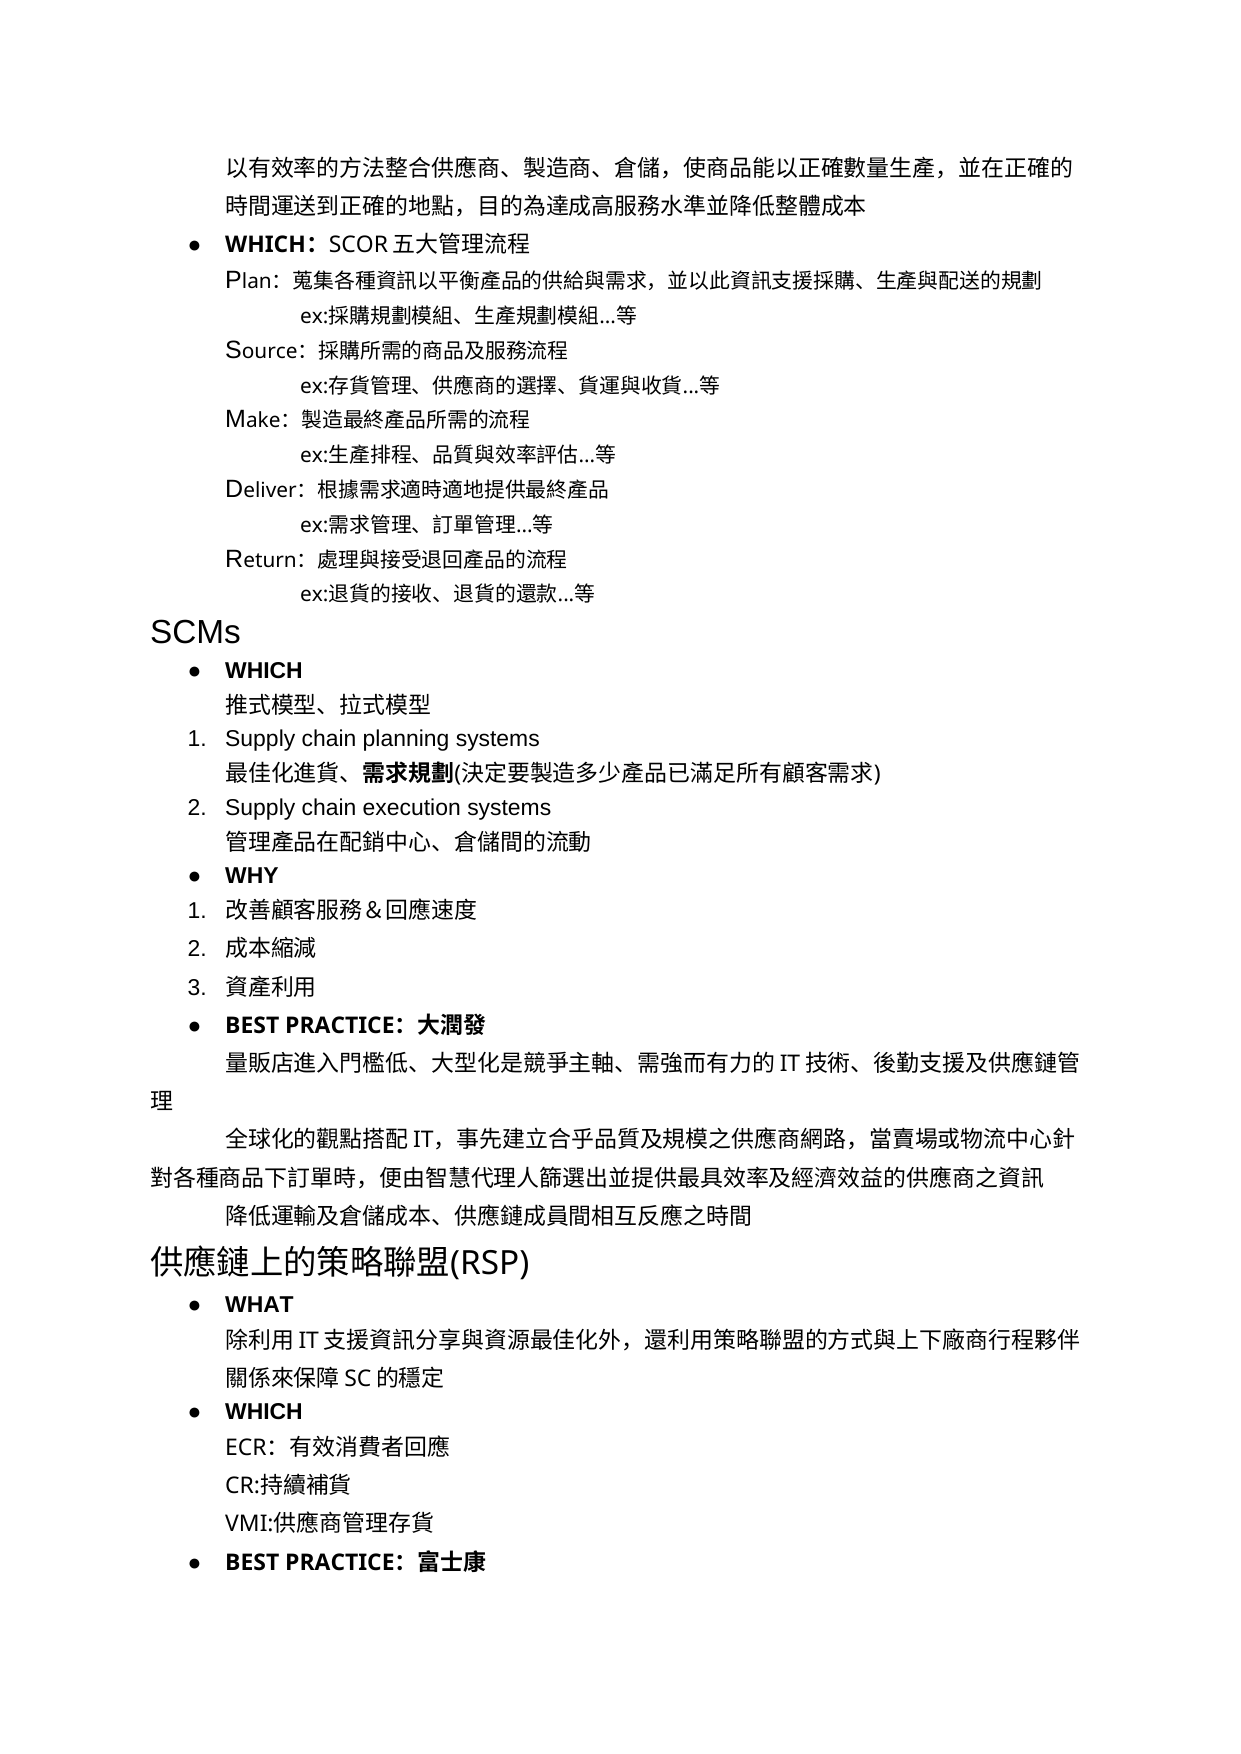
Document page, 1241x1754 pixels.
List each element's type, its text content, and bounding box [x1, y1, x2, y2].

text Make：製造最終產品所需的流程 [225, 404, 1090, 434]
list Supply chain planning systems [187, 725, 1090, 751]
list WHICH：SCOR五大管理流程 [187, 226, 1090, 259]
text 降低運輸及倉儲成本、供應鏈成員間相互反應之時間 [150, 1198, 1090, 1231]
text Deliver：根據需求適時適地提供最終產品 [225, 473, 1090, 504]
text VMI:供應商管理存貨 [150, 1505, 1090, 1538]
text 供應鏈上的策略聯盟(RSP) [150, 1236, 1090, 1284]
text Source：採購所需的商品及服務流程 [225, 334, 1090, 364]
list WHAT [187, 1291, 1090, 1318]
text 全球化的觀點搭配IT，事先建立合乎品質及規模之供應商網路，當賣場或物流中心針對各種商品下訂單時，便由智慧代理人篩選出並提供最具效率及經濟效益的供應商之資訊 [150, 1121, 1090, 1193]
list WHICH [187, 1398, 1090, 1424]
text SCMs [150, 612, 1090, 651]
list 資產利用 [187, 968, 1090, 1002]
text 最佳化進貨、需求規劃(決定要製造多少產品已滿足所有顧客需求) [150, 755, 1090, 788]
list BEST PRACTICE：大潤發 [187, 1007, 1090, 1040]
list Supply chain execution systems [187, 793, 1090, 820]
text ex:存貨管理、供應商的選擇、貨運與收貨...等 [225, 369, 1090, 399]
text ex:採購規劃模組、生產規劃模組...等 [225, 299, 1090, 330]
text 以有效率的方法整合供應商、製造商、倉儲，使商品能以正確數量生產，並在正確的時間運送到正確的地點，目的為達成高服務水準並降低整體成本 [225, 150, 1090, 221]
list 成本縮減 [187, 930, 1090, 963]
text ex:需求管理、訂單管理...等 [225, 508, 1090, 538]
list BEST PRACTICE：富士康 [187, 1543, 1090, 1577]
list WHY [187, 862, 1090, 888]
list 改善顧客服務＆回應速度 [187, 892, 1090, 925]
text CR:持續補貨 [150, 1467, 1090, 1500]
text 量販店進入門檻低、大型化是競爭主軸、需強而有力的IT技術、後勤支援及供應鏈管理 [150, 1045, 1090, 1116]
text ex:生產排程、品質與效率評估...等 [225, 438, 1090, 469]
text 推式模型、拉式模型 [150, 687, 1090, 720]
list WHICH [187, 657, 1090, 683]
text Return：處理與接受退回產品的流程 [225, 543, 1090, 573]
text 除利用IT支援資訊分享與資源最佳化外，還利用策略聯盟的方式與上下廠商行程夥伴關係來保障SC的穩定 [225, 1322, 1090, 1393]
text Plan：蒐集各種資訊以平衡產品的供給與需求，並以此資訊支援採購、生產與配送的規劃 [225, 264, 1090, 295]
text ex:退貨的接收、退貨的還款...等 [225, 578, 1090, 608]
text ECR：有效消費者回應 [150, 1428, 1090, 1462]
text 管理產品在配銷中心、倉儲間的流動 [150, 824, 1090, 857]
